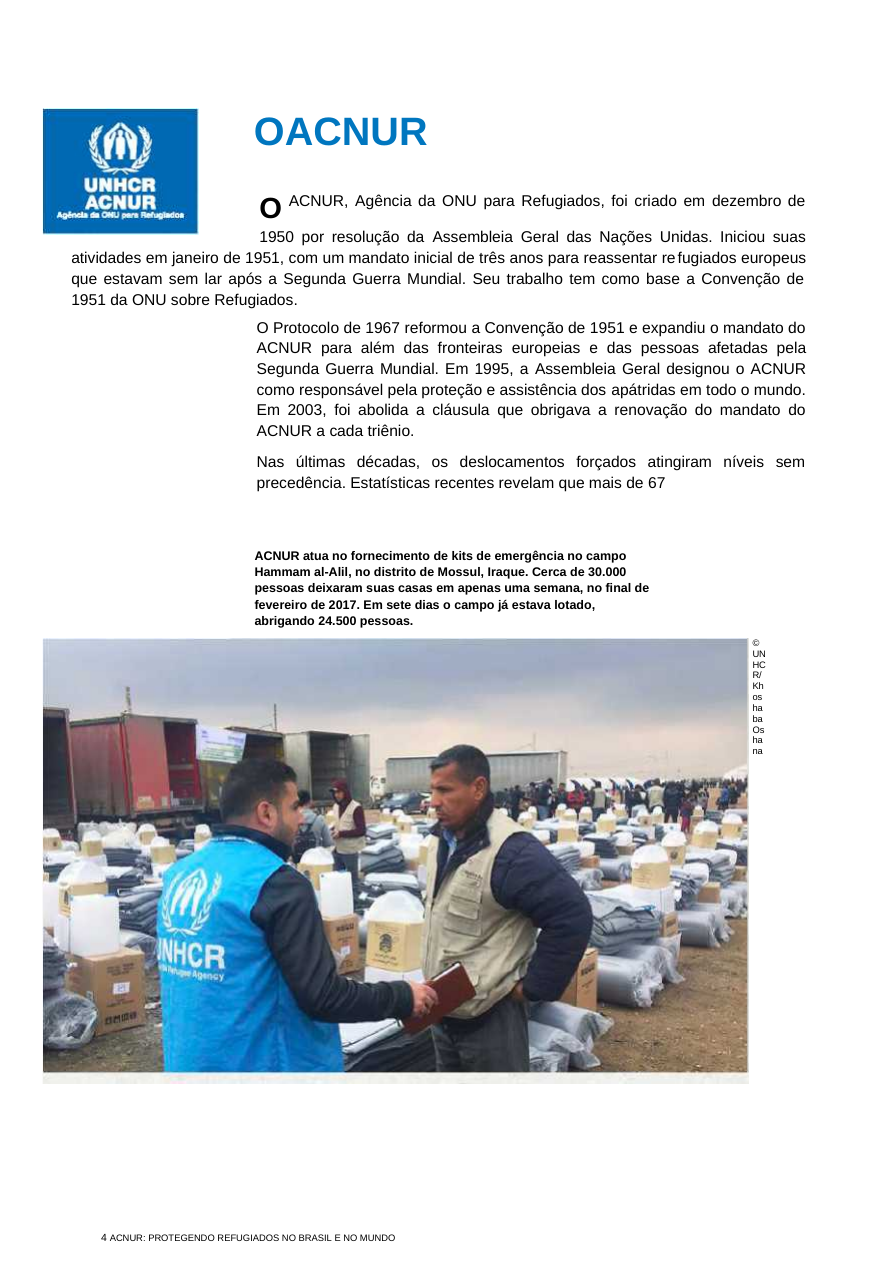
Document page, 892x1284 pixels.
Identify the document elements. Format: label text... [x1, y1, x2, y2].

picture [42, 638, 749, 1084]
text O ACNUR, Agência da ONU para Refugiados, foi criado em dezembro de 1950 por resolução da Assembleia Geral das Nações Unidas. Iniciou suas atividades em janeiro de 1951, com um mandato inicial de três anos para reassentar refugiados europeus que estavam sem lar após a Segunda Guerra Mundial. Seu trabalho tem como base a Convenção de 1951 da ONU sobre Refugiados. [71, 88, 806, 308]
text Nas últimas décadas, os deslocamentos forçados atingiram níveis sem precedência. Estatísticas recentes revelam que mais de 67 [256, 453, 806, 491]
text © UNHCR/Khoshaba Oshana [752, 638, 766, 757]
text O Protocolo de 1967 reformou a Convenção de 1951 e expandiu o mandato do ACNUR para além das fronteiras europeias e das pessoas afetadas pela Segunda Guerra Mundial. Em 1995, a Assembleia Geral designou o ACNUR como responsável pela proteção e assistência dos apátridas em todo o mundo. Em 2003, foi abolida a cláusula que obrigava a renovação do mandato do ACNUR a cada triênio. [256, 319, 806, 440]
picture [42, 108, 199, 235]
text ACNUR atua no fornecimento de kits de emergência no campo Hammam al-Alil, no distrito de Mossul, Iraque. Cerca de 30.000 pessoas deixaram suas casas em apenas uma semana, no final de fevereiro de 2017. Em sete dias o campo já estava lotado, abrigando 24.500 pessoas. [254, 548, 656, 628]
